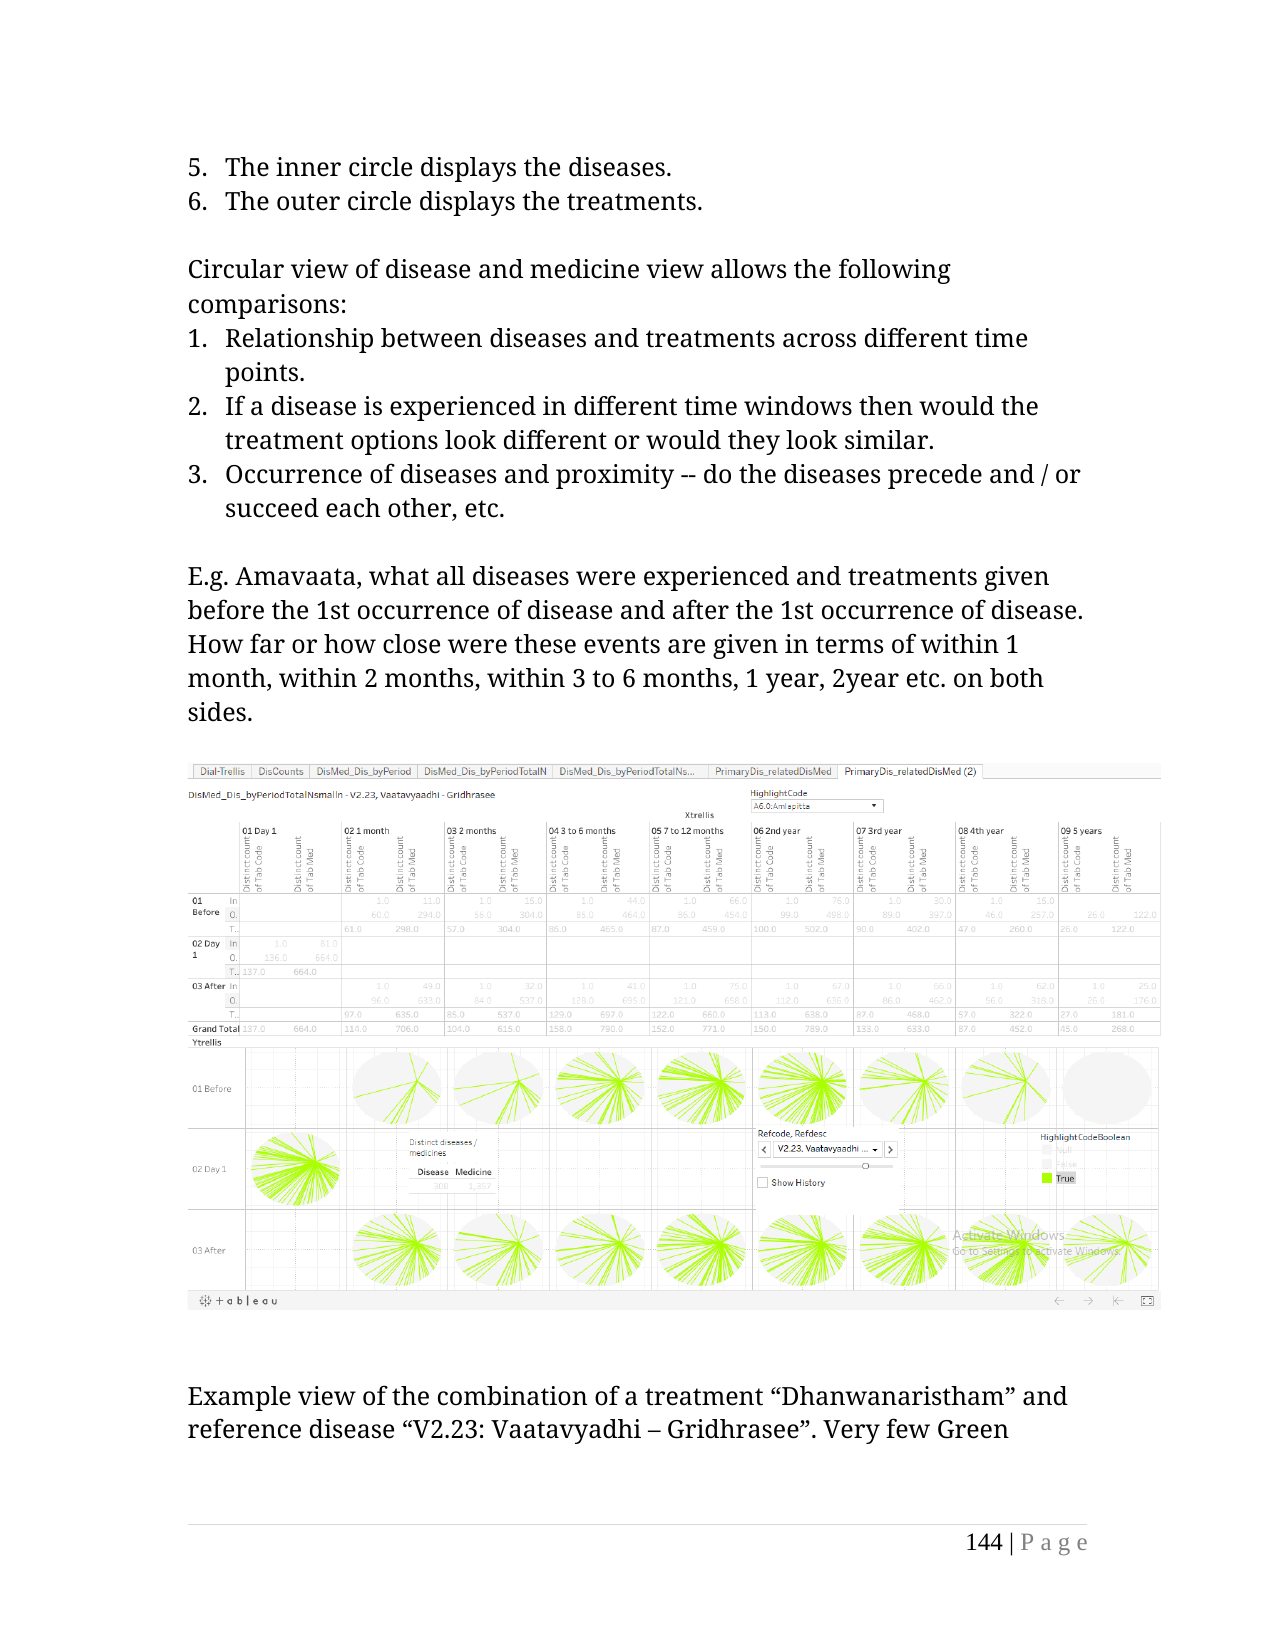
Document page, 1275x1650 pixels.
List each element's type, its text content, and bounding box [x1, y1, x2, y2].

list Occurrence of diseases and proximity -- do the diseases precede and / or succeed each other, etc. [187, 457, 1087, 525]
list The outer circle displays the treatments. [187, 184, 1087, 218]
picture [187, 763, 1161, 1310]
list Relationship between diseases and treatments across different time points. [187, 320, 1087, 388]
list The inner circle displays the diseases. [187, 150, 1087, 184]
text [187, 1378, 1087, 1446]
list If a disease is experienced in different time windows then would the treatment options look different or would they look similar. [187, 388, 1087, 457]
text Circular view of disease and medicine view allows the following comparisons: [187, 252, 1087, 320]
text E.g. Amavaata, what all diseases were experienced and treatments given before the 1st occurrence of disease and after the 1st occurrence of disease. How far or how close were these events are given in terms of within 1 month, within 2 months, within 3 to 6 months, 1 year, 2year etc. on both sides. [187, 559, 1087, 729]
